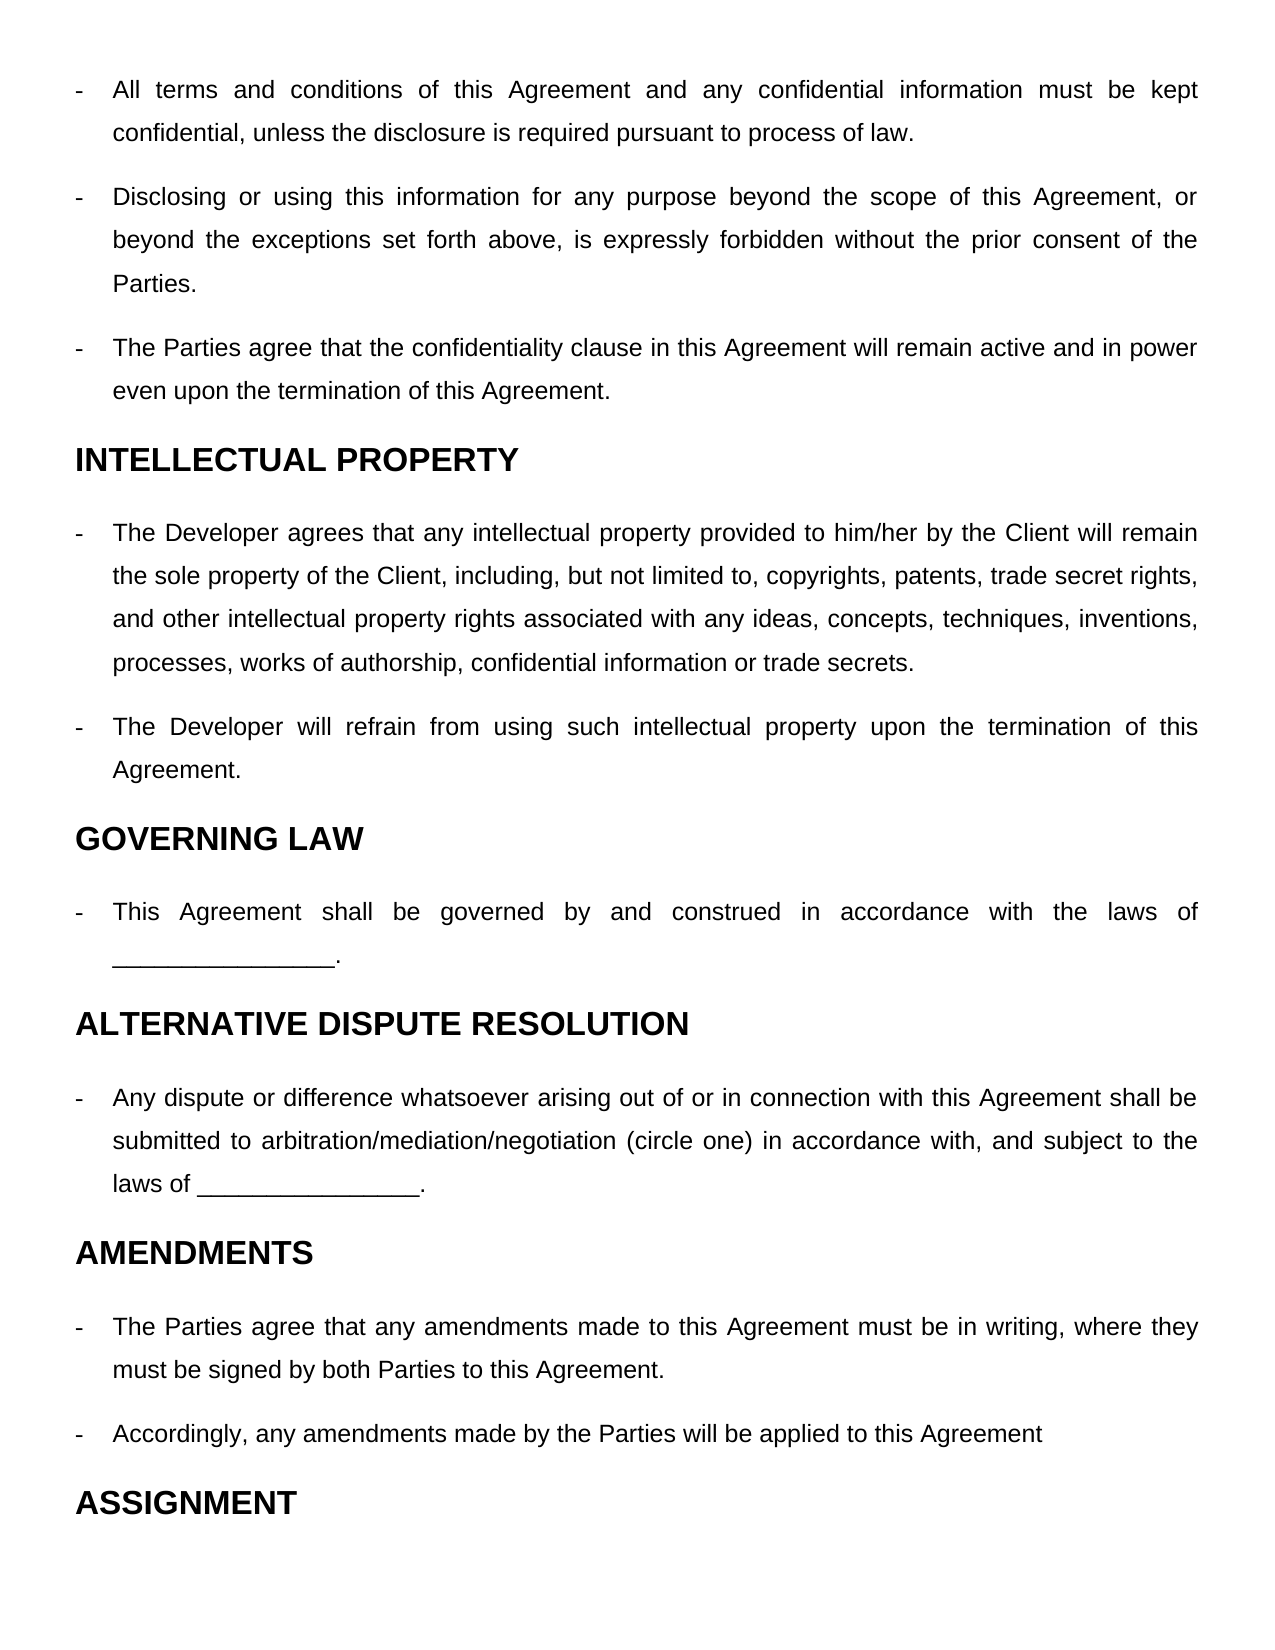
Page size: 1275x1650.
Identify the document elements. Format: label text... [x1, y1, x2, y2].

list The Developer will refrain from using such intellectual property upon the termination of this Agreement. [75, 712, 1200, 783]
list The Parties agree that the confidentiality clause in this Agreement will remain active and in power even upon the termination of this Agreement. [75, 332, 1200, 404]
list Disclosing or using this information for any purpose beyond the scope of this Agreement, or beyond the exceptions set forth above, is expressly forbidden without the prior consent of the Parties. [75, 182, 1200, 297]
text ALTERNATIVE DISPUTE RESOLUTION [75, 1004, 1200, 1043]
list Accordingly, any amendments made by the Parties will be applied to this Agreement [75, 1419, 1200, 1448]
text AMENDMENTS [75, 1233, 1200, 1272]
text ASSIGNMENT [75, 1483, 1200, 1521]
text GOVERNING LAW [75, 819, 1200, 857]
list All terms and conditions of this Agreement and any confidential information must be kept confidential, unless the disclosure is required pursuant to process of law. [75, 75, 1200, 147]
list The Parties agree that any amendments made to this Agreement must be in writing, where they must be signed by both Parties to this Agreement. [75, 1312, 1200, 1383]
text INTELLECTUAL PROPERTY [75, 440, 1200, 478]
list Any dispute or difference whatsoever arising out of or in connection with this Agreement shall be submitted to arbitration/mediation/negotiation (circle one) in accordance with, and subject to the laws of ________________. [75, 1083, 1200, 1198]
list This Agreement shall be governed by and construed in accordance with the laws of ________________. [75, 897, 1200, 969]
list The Developer agrees that any intellectual property provided to him/her by the Client will remain the sole property of the Client, including, but not limited to, copyrights, patents, trade secret rights, and other intellectual property rights associated with any ideas, concepts, techniques, inventions, processes, works of authorship, confidential information or trade secrets. [75, 518, 1200, 676]
